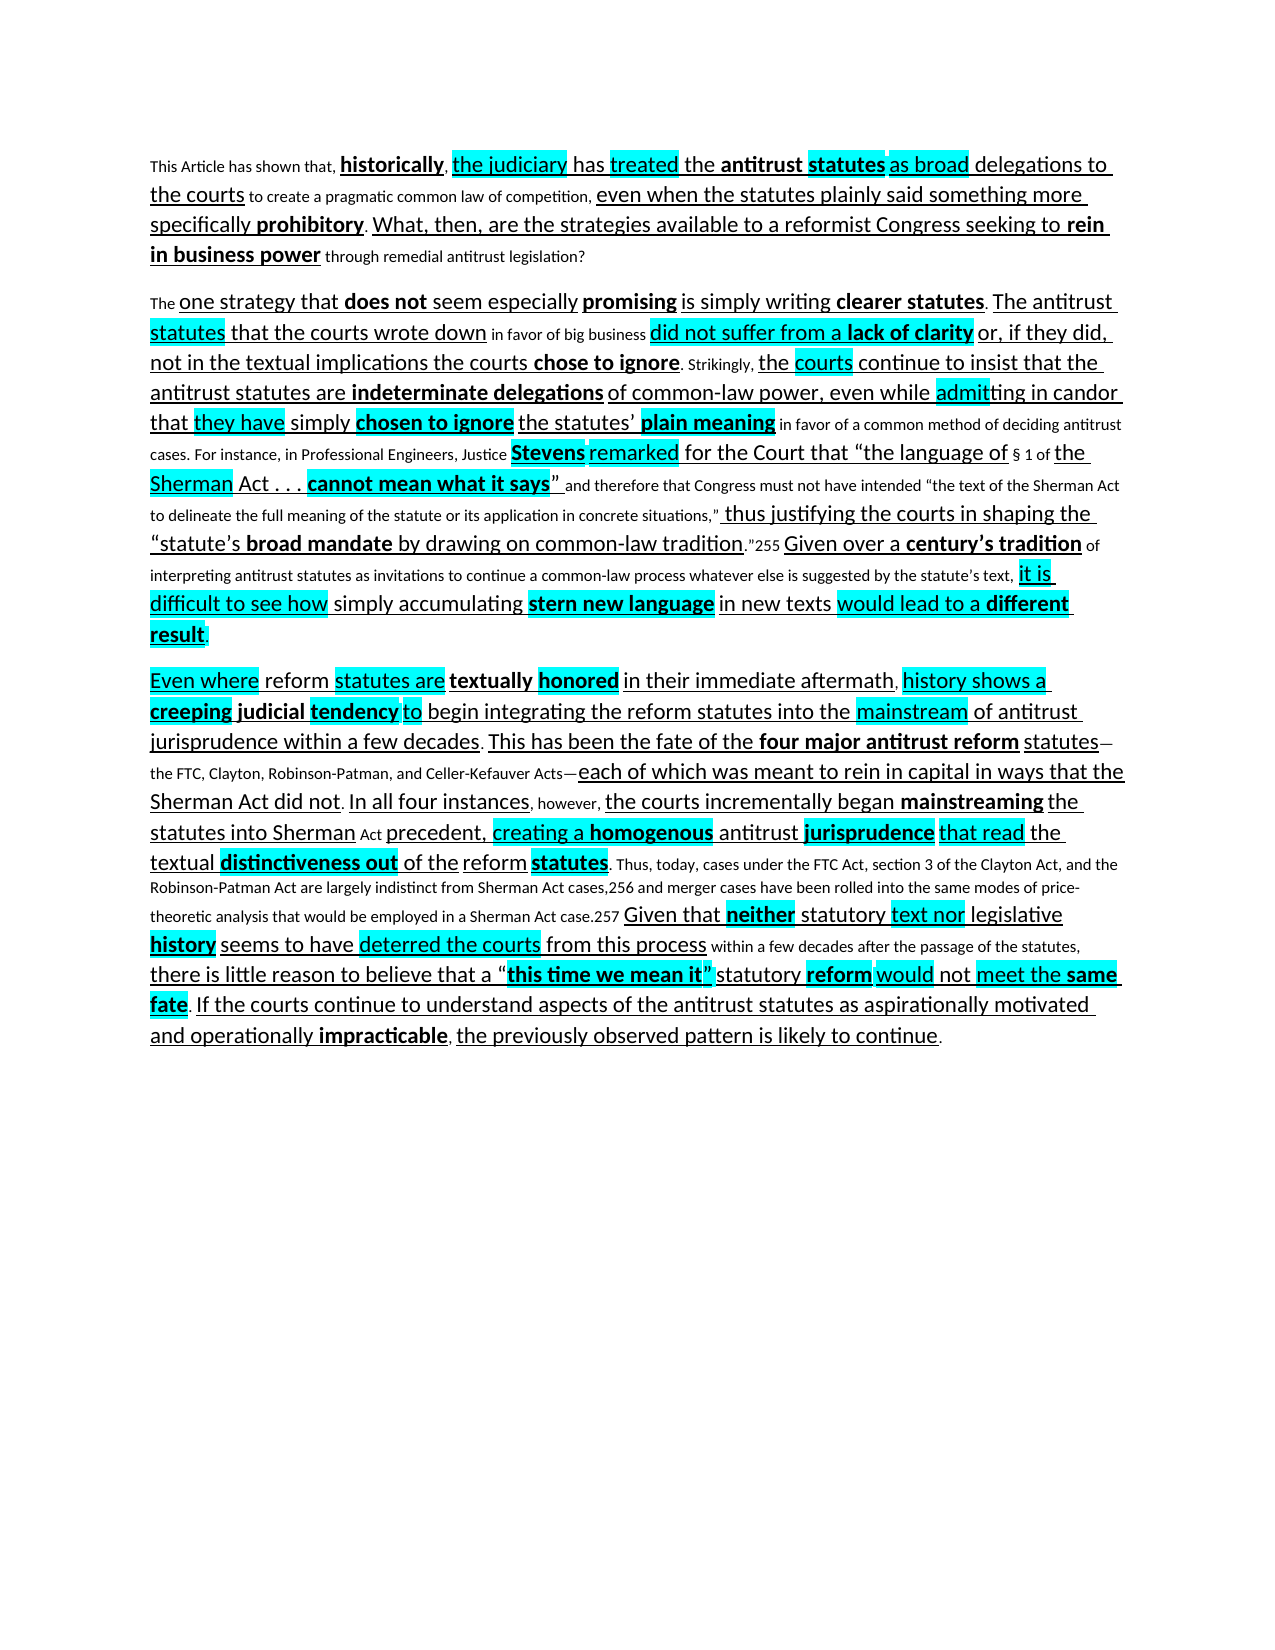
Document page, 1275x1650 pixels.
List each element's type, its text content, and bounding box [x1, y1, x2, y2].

text Even where reform statutes are textually honored in their immediate aftermath, history shows a creeping judicial tendency to begin integrating the reform statutes into the mainstream of antitrust jurisprudence within a few decades. This has been the fate of the four major antitrust reform statutes— the FTC, Clayton, Robinson-Patman, and Celler-Kefauver Acts—each of which was meant to rein in capital in ways that the Sherman Act did not. In all four instances, however, the courts incrementally began mainstreaming the statutes into Sherman Act precedent, creating a homogenous antitrust jurisprudence that read the textual distinctiveness out of the reform statutes. Thus, today, cases under the FTC Act, section 3 of the Clayton Act, and the Robinson-Patman Act are largely indistinct from Sherman Act cases,256 and merger cases have been rolled into the same modes of price-theoretic analysis that would be employed in a Sherman Act case.257 Given that neither statutory text nor legislative history seems to have deterred the courts from this process within a few decades after the passage of the statutes, there is little reason to believe that a “this time we mean it” statutory reform would not meet the same fate. If the courts continue to understand aspects of the antitrust statutes as aspirationally motivated and operationally impracticable, the previously observed pattern is likely to continue. [150, 667, 1125, 1049]
text The one strategy that does not seem especially promising is simply writing clearer statutes. The antitrust statutes that the courts wrote down in favor of big business did not suffer from a lack of clarity or, if they did, not in the textual implications the courts chose to ignore. Strikingly, the courts continue to insist that the antitrust statutes are indeterminate delegations of common-law power, even while admitting in candor that they have simply chosen to ignore the statutes’ plain meaning in favor of a common method of deciding antitrust cases. For instance, in Professional Engineers, Justice Stevens remarked for the Court that “the language of § 1 of the Sherman Act . . . cannot mean what it says” and therefore that Congress must not have intended “the text of the Sherman Act to delineate the full meaning of the statute or its application in concrete situations,” thus justifying the courts in shaping the “statute’s broad mandate by drawing on common-law tradition.”255 Given over a century’s tradition of interpreting antitrust statutes as invitations to continue a common-law process whatever else is suggested by the statute’s text, it is difficult to see how simply accumulating stern new language in new texts would lead to a different result. [150, 287, 1125, 648]
text This Article has shown that, historically, the judiciary has treated the antitrust statutes as broad delegations to the courts to create a pragmatic common law of competition, even when the statutes plainly said something more specifically prohibitory. What, then, are the strategies available to a reformist Congress seeking to rein in business power through remedial antitrust legislation? [150, 150, 1125, 269]
